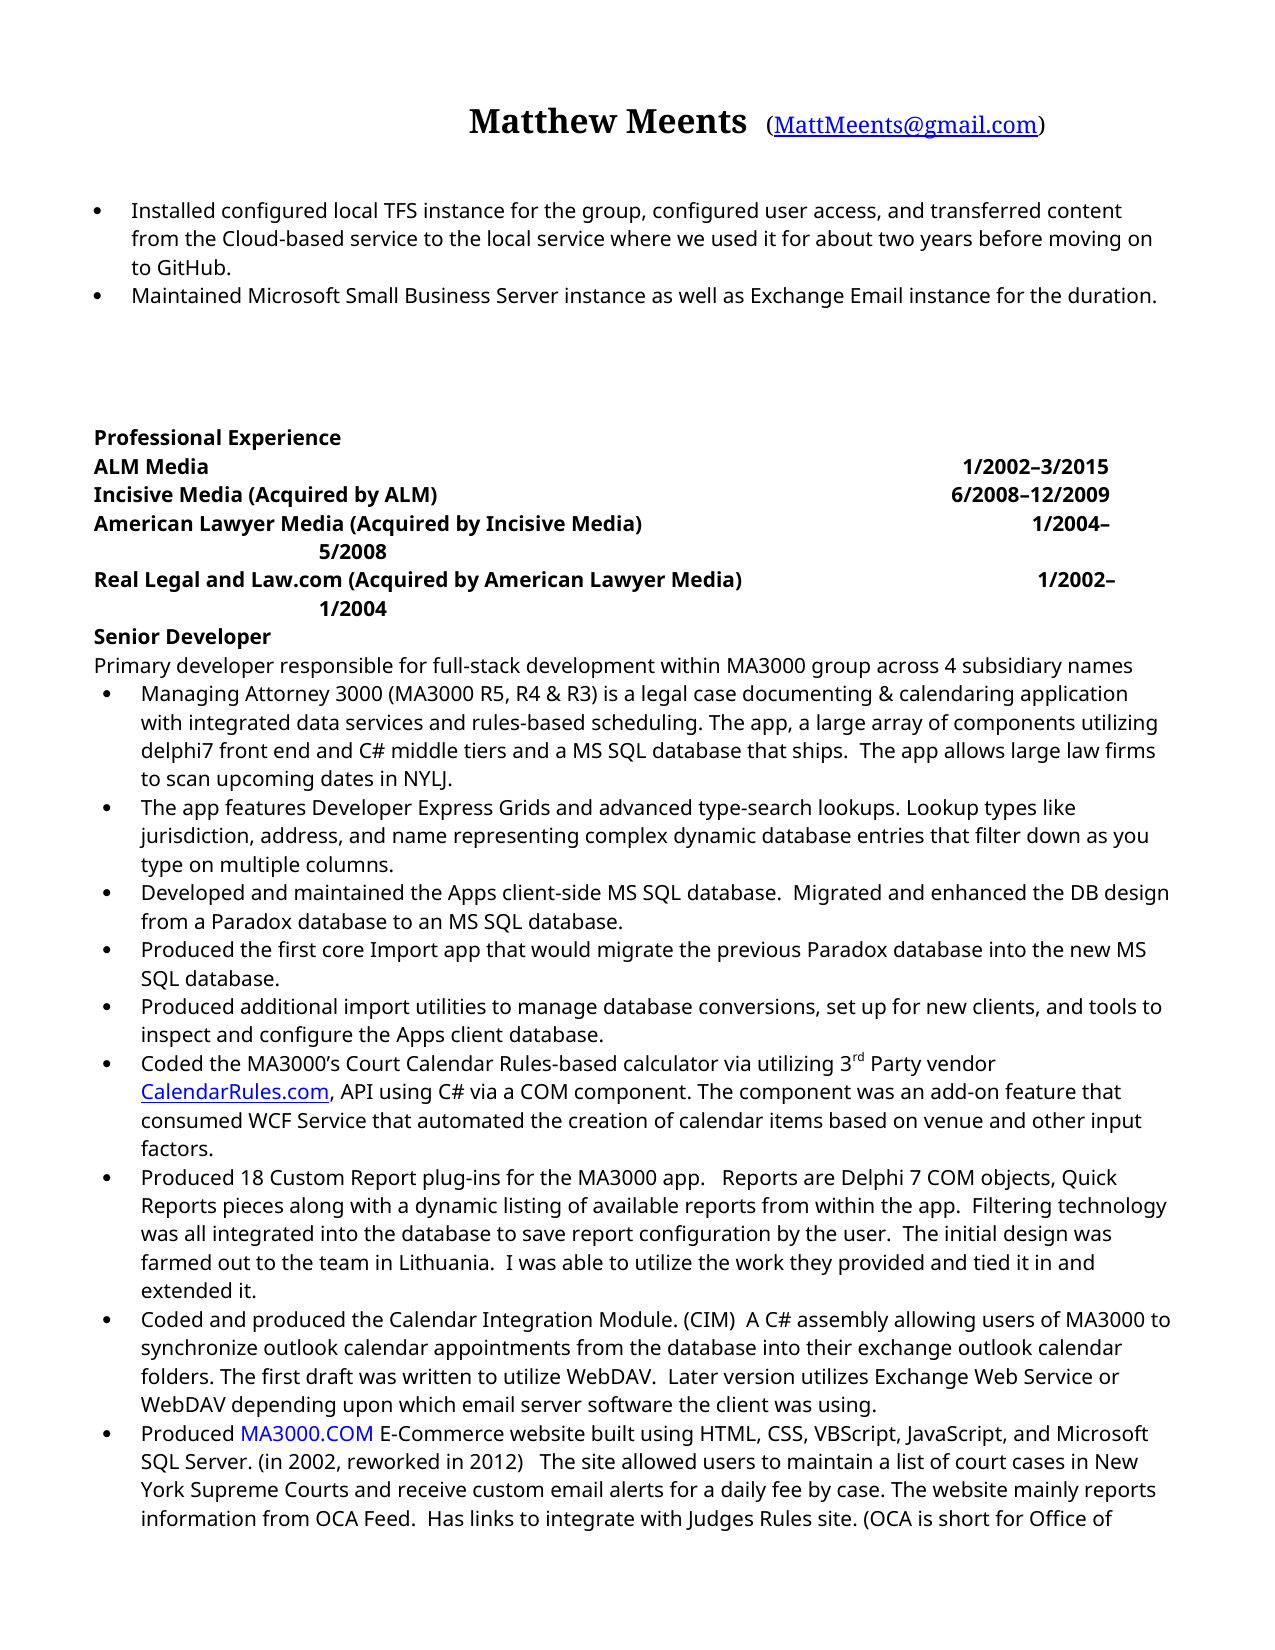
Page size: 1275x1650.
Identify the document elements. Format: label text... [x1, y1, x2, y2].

list The app features Developer Express Grids and advanced type-search lookups. Lookup types like jurisdiction, address, and name representing complex dynamic database entries that filter down as you type on multiple columns. [103, 793, 1172, 878]
list Coded the MA3000’s Court Calendar Rules-based calculator via utilizing 3rd Party vendor CalendarRules.com, API using C# via a COM component. The component was an add-on feature that consumed WCF Service that automated the creation of calendar items based on venue and other input factors. [103, 1049, 1172, 1163]
list Developed and maintained the Apps client-side MS SQL database. Migrated and enhanced the DB design from a Paradox database to an MS SQL database. [103, 878, 1172, 935]
list Produced additional import utilities to manage database conversions, set up for new clients, and tools to inspect and configure the Apps client database. [103, 992, 1172, 1049]
list Produced the first core Import app that would migrate the previous Paradox database into the new MS SQL database. [103, 935, 1172, 992]
text American Lawyer Media (Acquired by Incisive Media) 1/2004–5/2008 [94, 509, 1172, 566]
list Managing Attorney 3000 (MA3000 R5, R4 & R3) is a legal case documenting & calendaring application with integrated data services and rules-based scheduling. The app, a large array of components utilizing delphi7 front end and C# middle tiers and a MS SQL database that ships. The app allows large law firms to scan upcoming dates in NYLJ. [103, 679, 1172, 793]
text Real Legal and Law.com (Acquired by American Lawyer Media) 1/2002–1/2004 [94, 566, 1172, 622]
text Professional Experience [94, 423, 1172, 452]
text Senior Developer [94, 622, 1172, 651]
text ALM Media 1/2002–3/2015 [94, 452, 1172, 480]
list Installed configured local TFS instance for the group, configured user access, and transferred content from the Cloud-based service to the local service where we used it for about two years before moving on to GitHub. [94, 196, 1172, 281]
text Primary developer responsible for full-stack development within MA3000 group across 4 subsidiary names [94, 651, 1172, 679]
list Maintained Microsoft Small Business Server instance as well as Exchange Email instance for the duration. [94, 281, 1172, 309]
text Incisive Media (Acquired by ALM) 6/2008–12/2009 [94, 480, 1172, 509]
